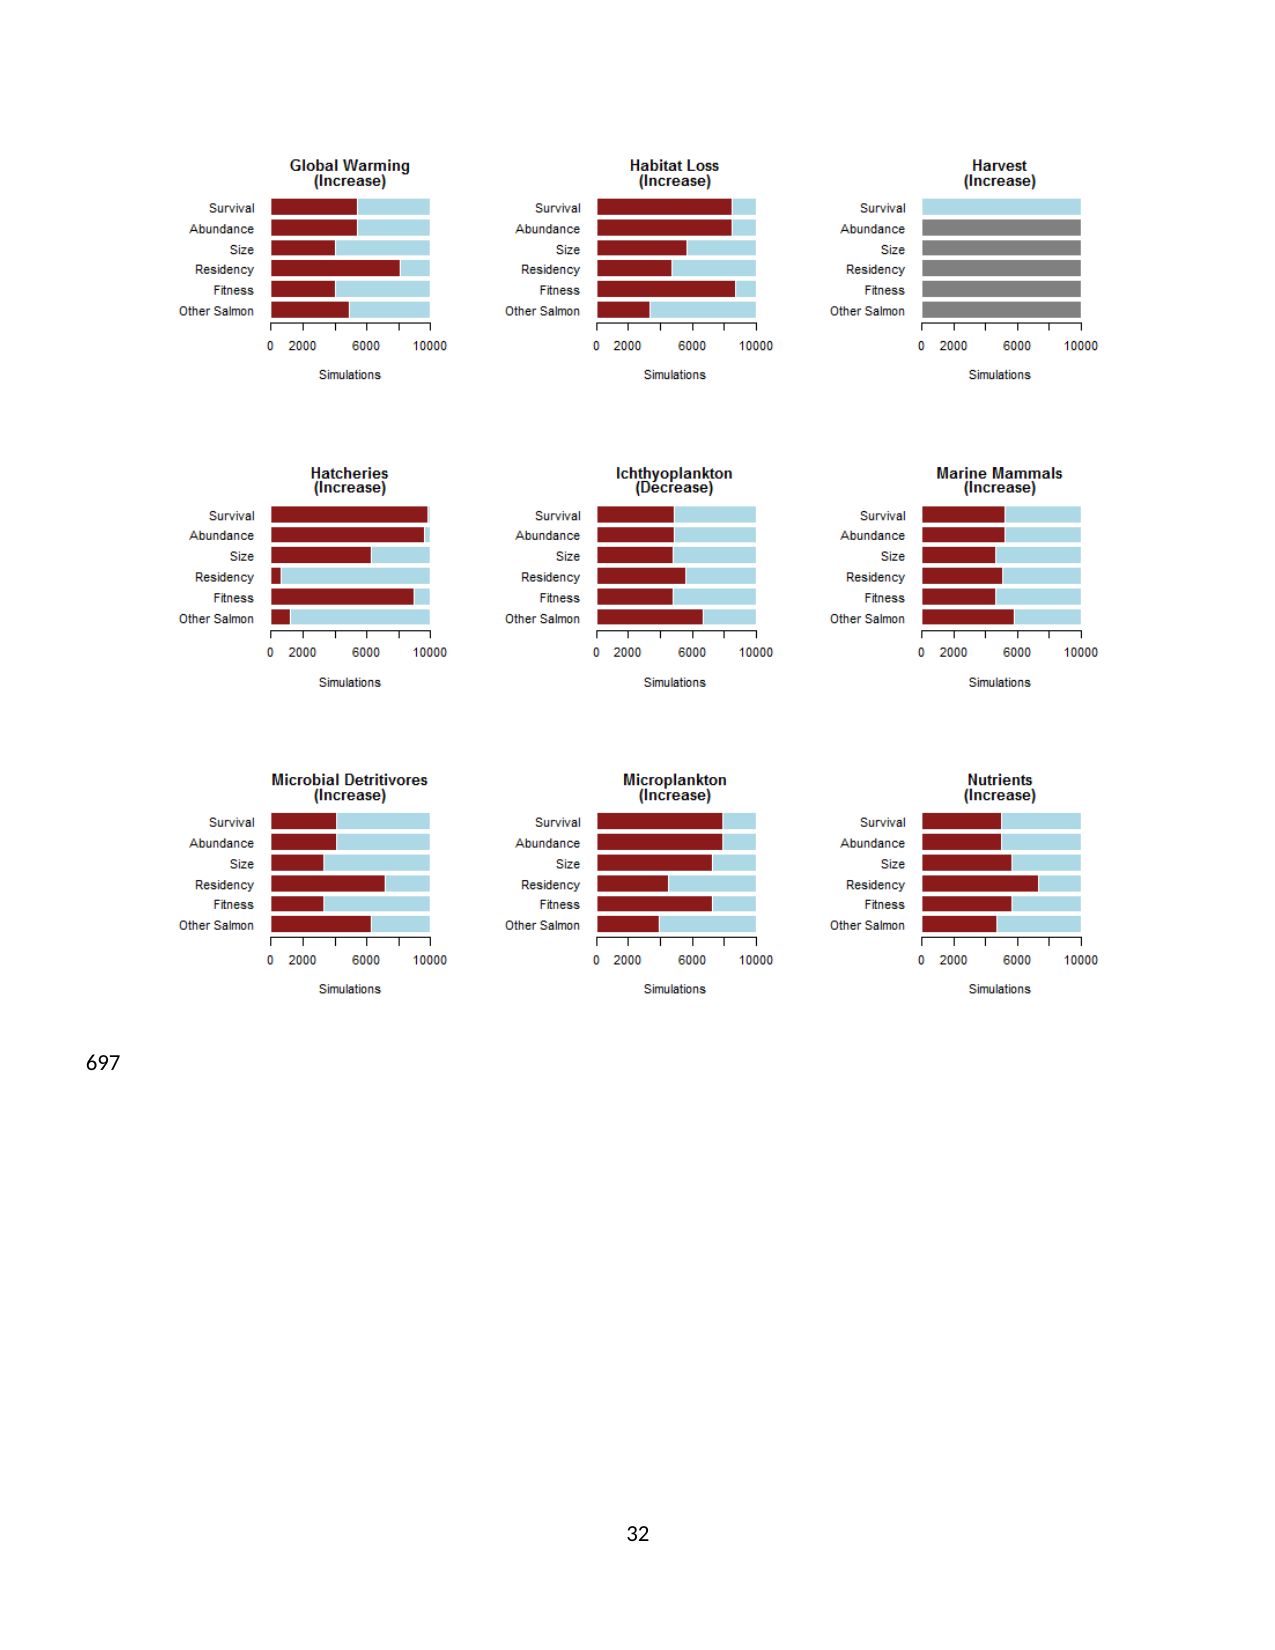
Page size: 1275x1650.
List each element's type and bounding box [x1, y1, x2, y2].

picture [150, 150, 1125, 1071]
